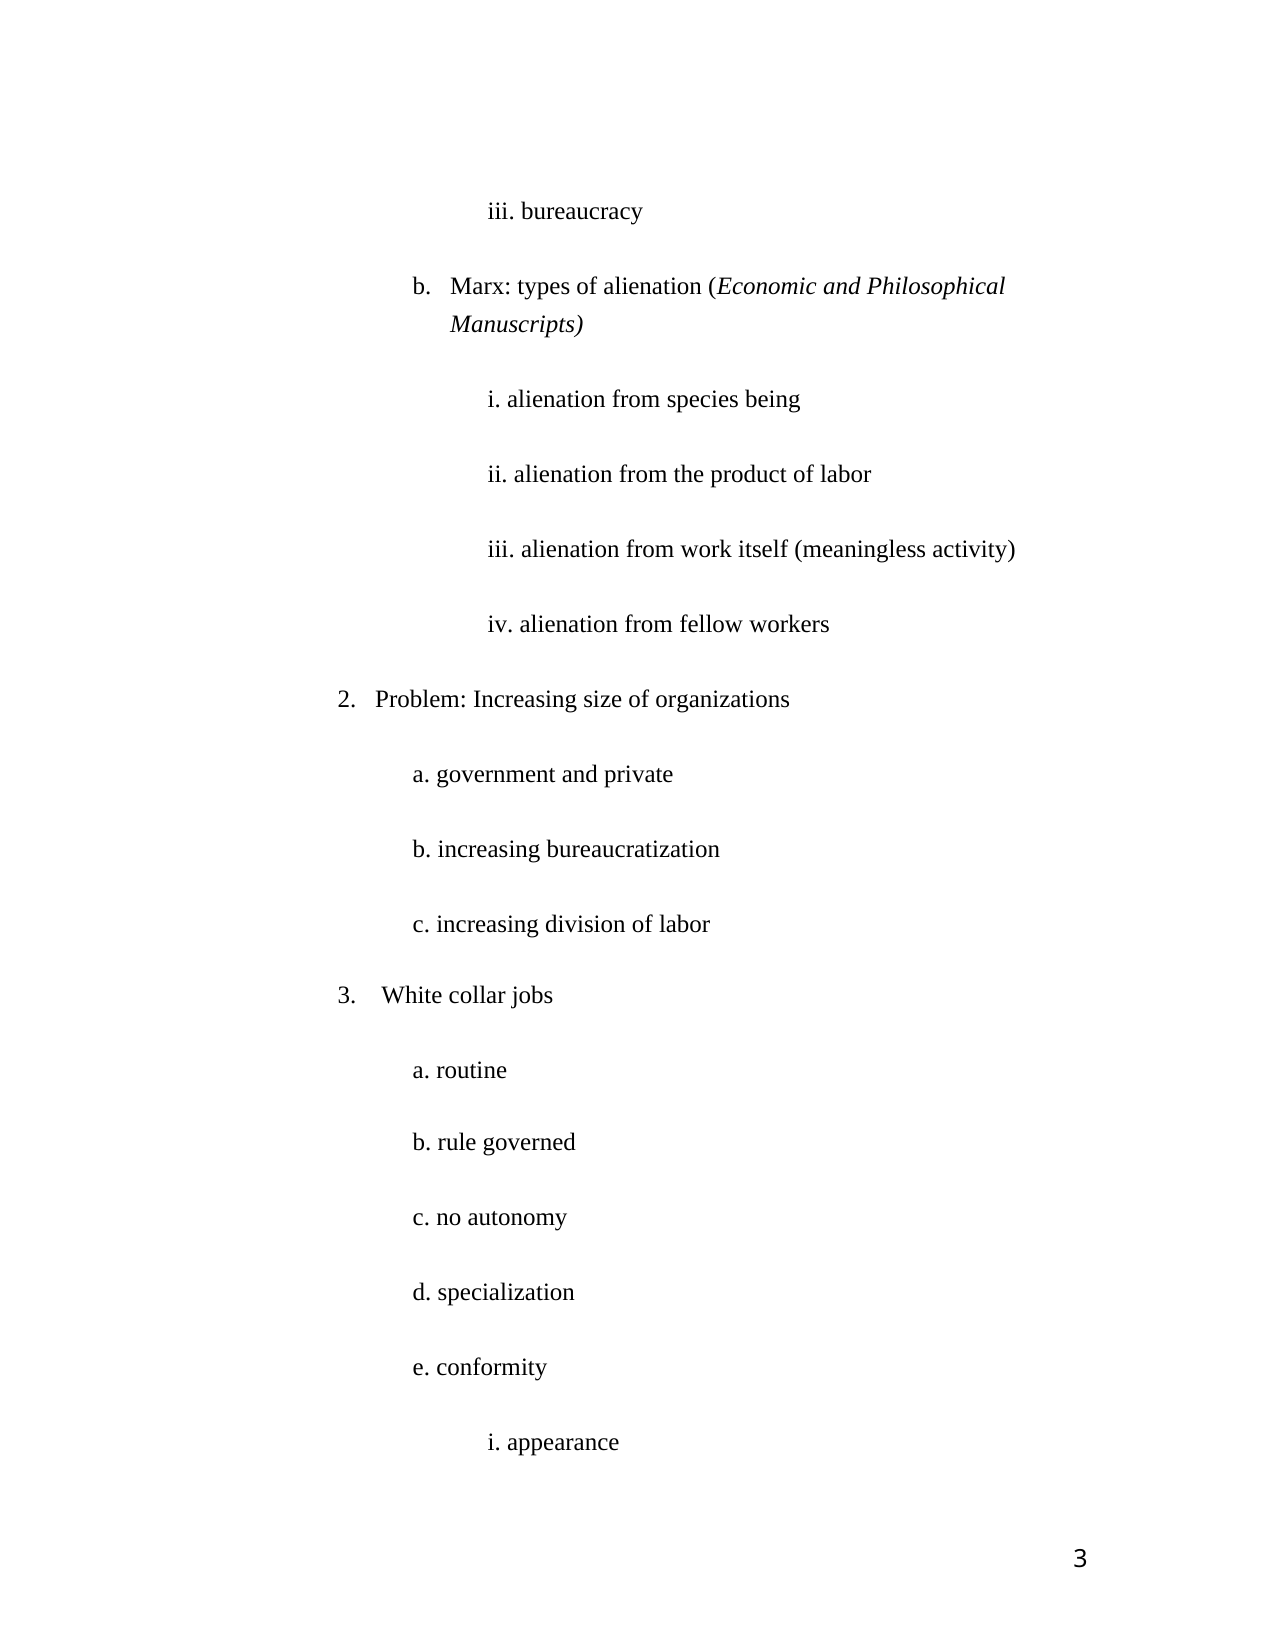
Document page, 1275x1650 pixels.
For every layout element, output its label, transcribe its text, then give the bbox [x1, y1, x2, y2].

text c. increasing division of labor [412, 900, 1087, 937]
text ii. alienation from the product of labor [187, 450, 1087, 487]
text a. routine [187, 1047, 1087, 1084]
text 3. White collar jobs [187, 972, 1087, 1009]
text e. conformity [187, 1343, 1087, 1381]
list Marx: types of alienation (Economic and Philosophical Manuscripts) [412, 262, 1087, 337]
text iii. bureaucracy [337, 187, 1087, 225]
text b. increasing bureaucratization [412, 825, 1087, 862]
text b. rule governed [187, 1118, 1087, 1156]
text d. specialization [187, 1268, 1087, 1306]
text iii. alienation from work itself (meaningless activity) [187, 525, 1087, 562]
text i. appearance [187, 1418, 1087, 1456]
text iv. alienation from fellow workers [187, 600, 1087, 637]
text c. no autonomy [187, 1193, 1087, 1231]
text a. government and private [187, 750, 1087, 787]
text i. alienation from species being [187, 375, 1087, 412]
text 2. Problem: Increasing size of organizations [187, 675, 1087, 712]
